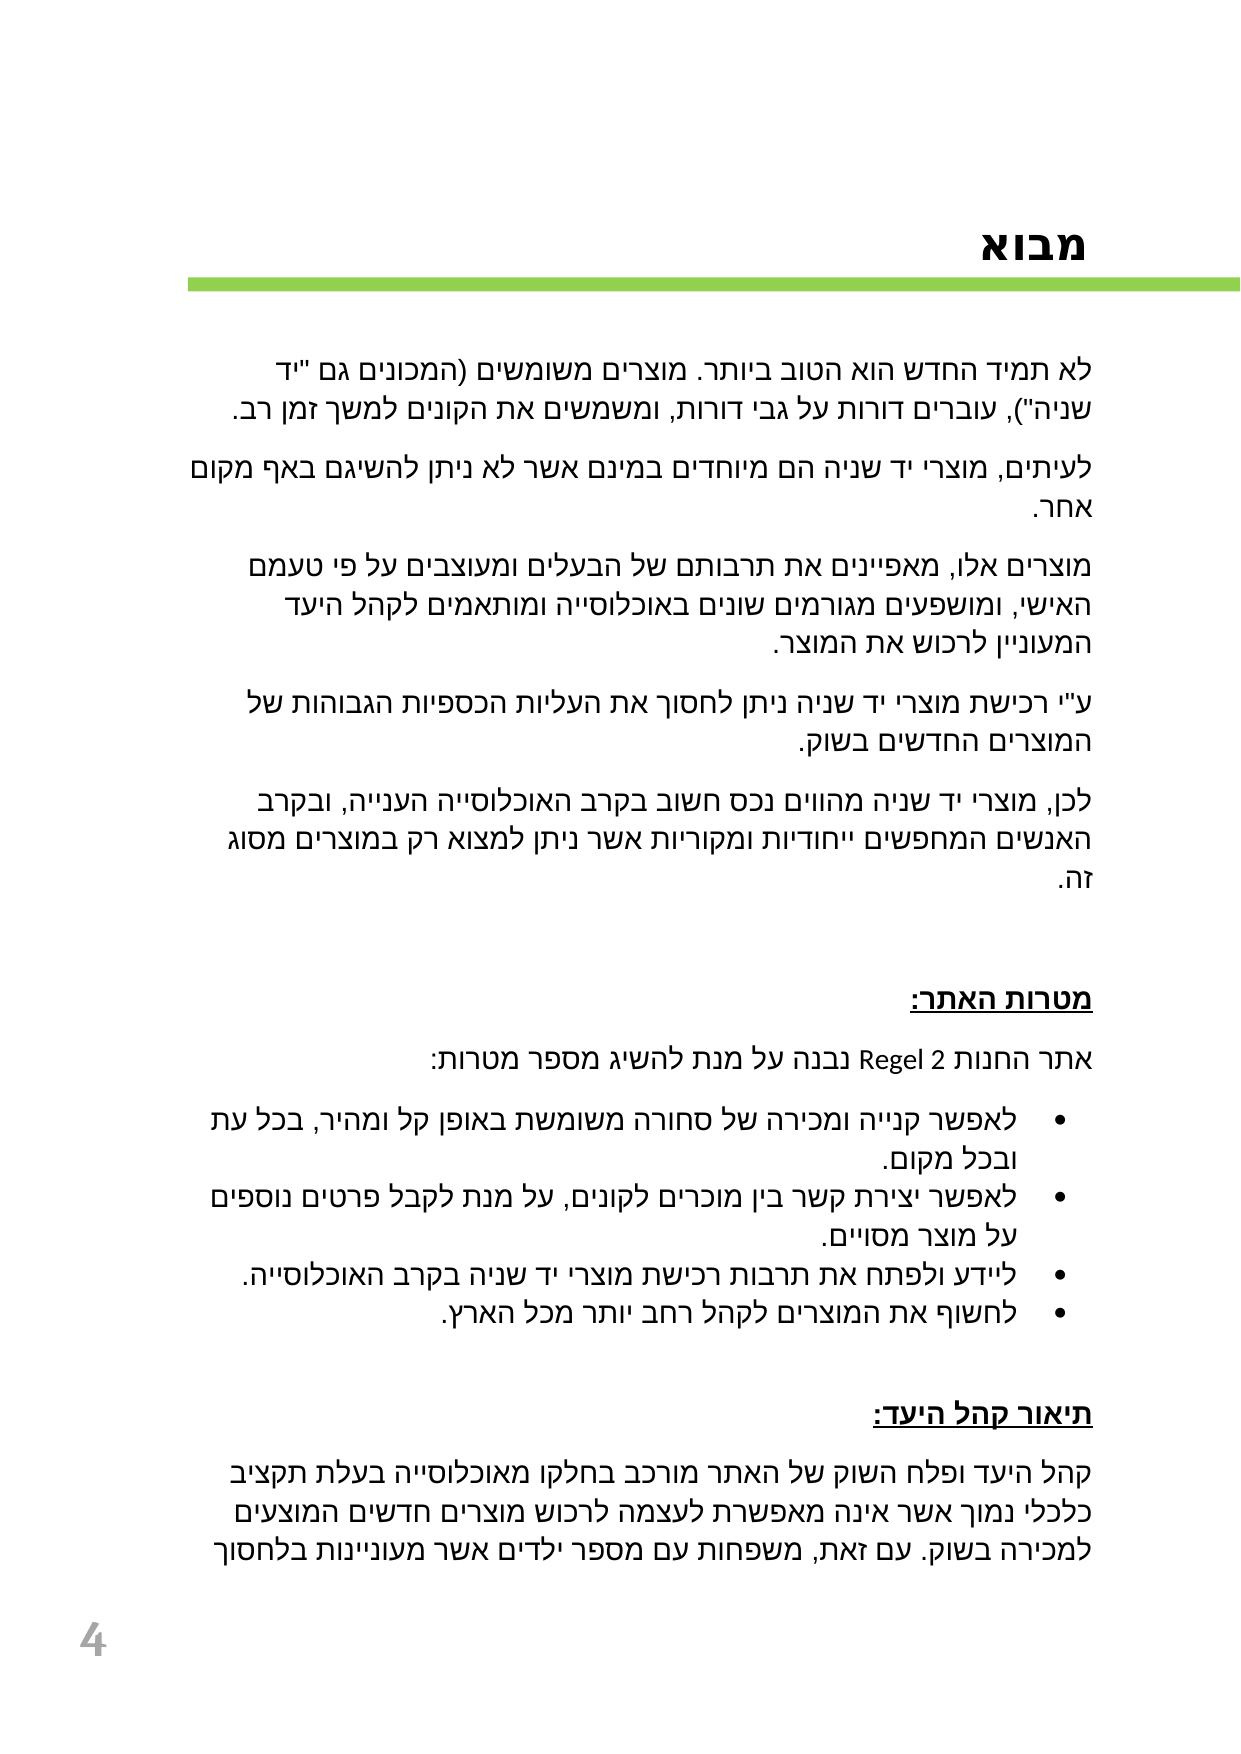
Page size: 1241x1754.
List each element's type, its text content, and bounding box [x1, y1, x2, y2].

text ע"י רכישת מוצרי יד שניה ניתן לחסוך את העליות הכספיות הגבוהות של המוצרים החדשים בשוק. [187, 686, 1093, 758]
text לא תמיד החדש הוא הטוב ביותר. מוצרים משומשים (המכונים גם "יד שניה"), עוברים דורות על גבי דורות, ומשמשים את הקונים למשך זמן רב. [187, 353, 1093, 425]
text אתר החנות Regel 2 נבנה על מנת להשיג מספר מטרות: [187, 1041, 1093, 1077]
list לאפשר יצירת קשר בין מוכרים לקונים, על מנת לקבל פרטים נוספים על מוצר מסויים. [187, 1180, 1055, 1252]
text מוצרים אלו, מאפיינים את תרבותם של הבעלים ומעוצבים על פי טעמם האישי, ומושפעים מגורמים שונים באוכלוסייה ומותאמים לקהל היעד המעוניין לרכוש את המוצר. [187, 549, 1093, 660]
text לעיתים, מוצרי יד שניה הם מיוחדים במינם אשר לא ניתן להשיגם באף מקום אחר. [187, 451, 1093, 523]
text מבוא [187, 218, 1088, 272]
text תיאור קהל היעד: [187, 1397, 1093, 1430]
text מטרות האתר: [187, 982, 1093, 1015]
list לחשוף את המוצרים לקהל רחב יותר מכל הארץ. [187, 1296, 1055, 1330]
list ליידע ולפתח את תרבות רכישת מוצרי יד שניה בקרב האוכלוסייה. [187, 1257, 1055, 1291]
list לאפשר קנייה ומכירה של סחורה משומשת באופן קל ומהיר, בכל עת ובכל מקום. [187, 1103, 1055, 1175]
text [187, 1456, 1093, 1567]
text לכן, מוצרי יד שניה מהווים נכס חשוב בקרב האוכלוסייה הענייה, ובקרב האנשים המחפשים ייחודיות ומקוריות אשר ניתן למצוא רק במוצרים מסוג זה. [187, 783, 1093, 894]
